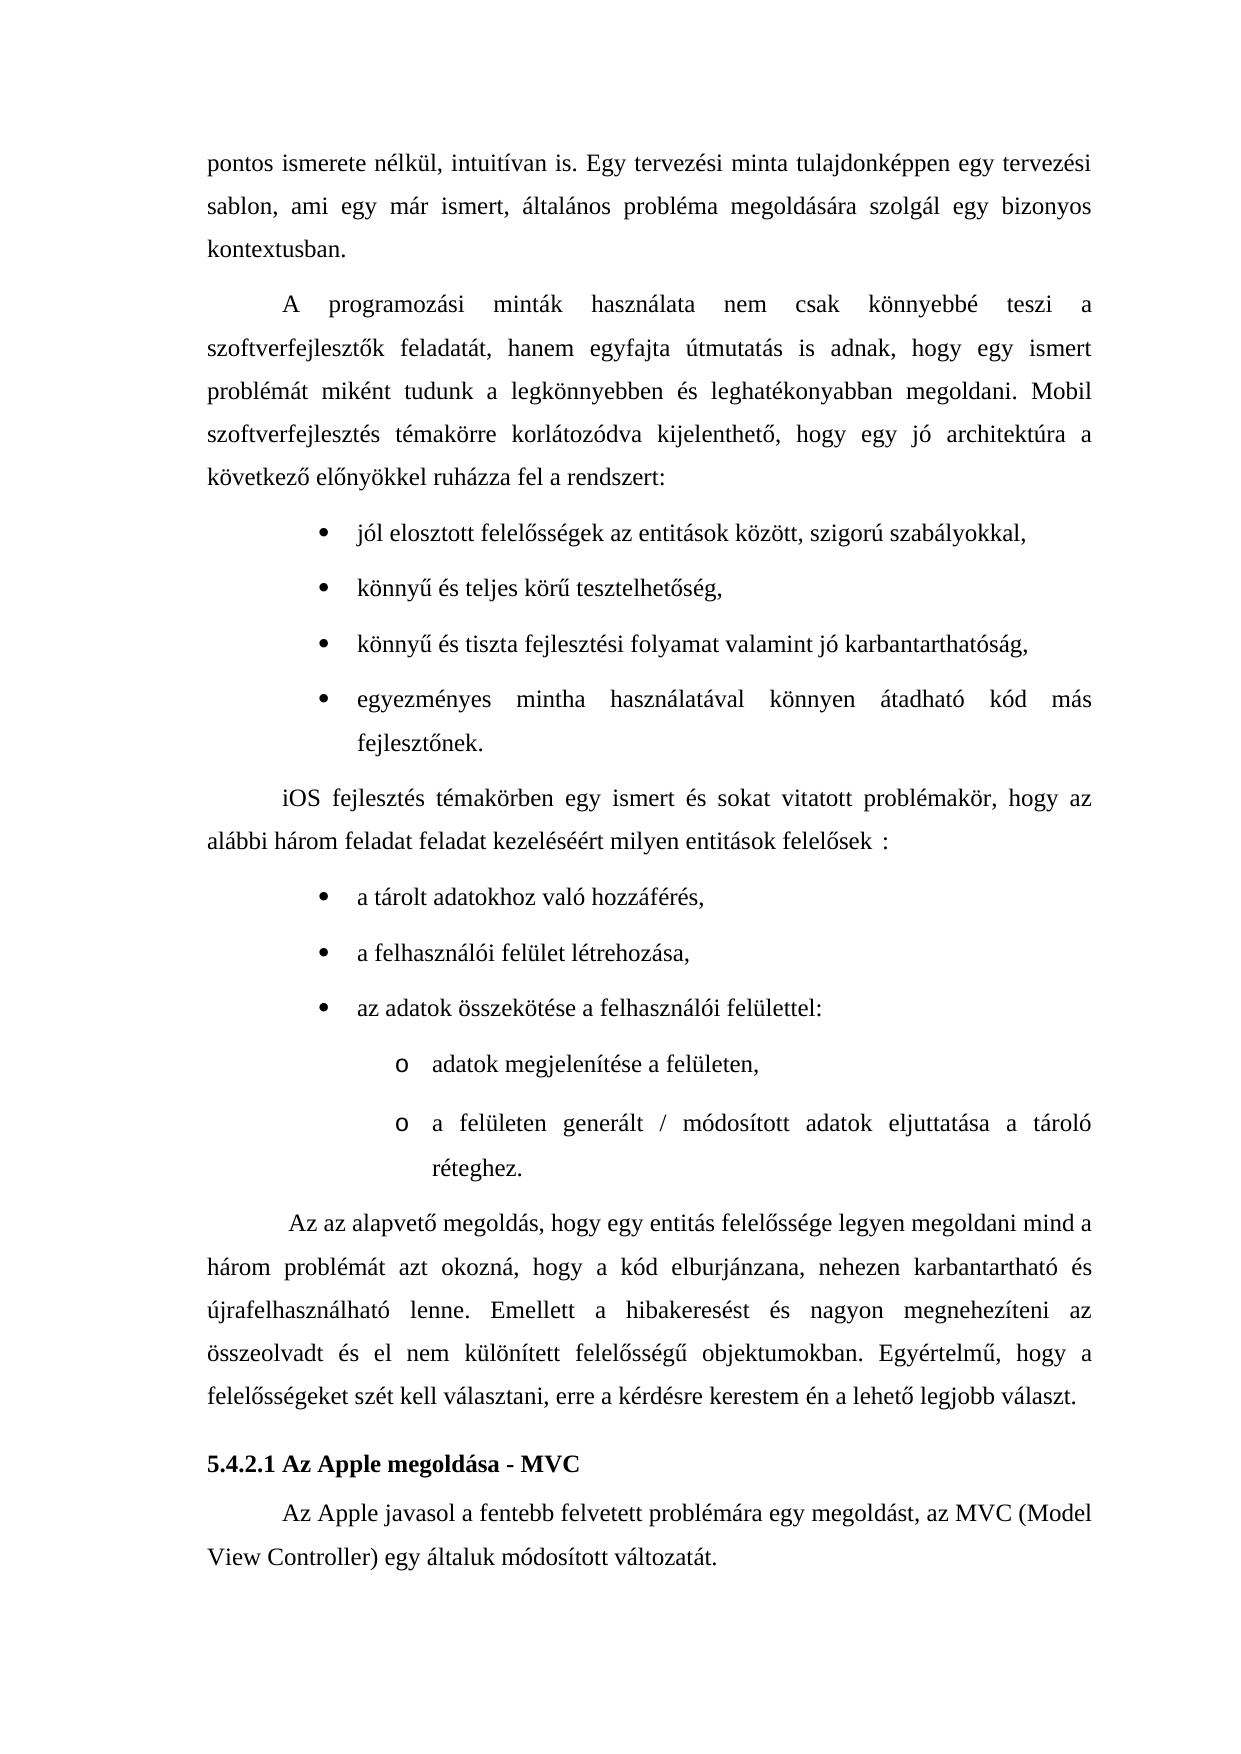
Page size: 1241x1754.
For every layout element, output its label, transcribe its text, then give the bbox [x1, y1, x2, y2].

text A programozási minták használata nem csak könnyebbé teszi a szoftverfejlesztők feladatát, hanem egyfajta útmutatás is adnak, hogy egy ismert problémát miként tudunk a legkönnyebben és leghatékonyabban megoldani. Mobil szoftverfejlesztés témakörre korlátozódva kijelenthető, hogy egy jó architektúra a következő előnyökkel ruházza fel a rendszert: [207, 289, 1092, 491]
text iOS fejlesztés témakörben egy ismert és sokat vitatott problémakör, hogy az alábbi három feladat feladat kezeléséért milyen entitások felelősek : [207, 783, 1092, 855]
list a felületen generált / módosított adatok eljuttatása a tároló réteghez. [394, 1108, 1092, 1182]
list könnyű és tiszta fejlesztési folyamat valamint jó karbantarthatóság, [319, 629, 1092, 658]
list a felhasználói felület létrehozása, [319, 938, 1092, 966]
list könnyű és teljes körű tesztelhetőség, [319, 573, 1092, 602]
list az adatok összekötése a felhasználói felülettel: [319, 993, 1092, 1022]
list a tárolt adatokhoz való hozzáférés, [319, 882, 1092, 911]
list adatok megjelenítése a felületen, [394, 1049, 1092, 1080]
text Az Apple javasol a fentebb felvetett problémára egy megoldást, az MVC (Model View Controller) egy általuk módosított változatát. [207, 1498, 1092, 1570]
subtitle Az Apple megoldása - MVC [207, 1449, 1092, 1478]
list egyezményes mintha használatával könnyen átadható kód más fejlesztőnek. [319, 684, 1092, 756]
list jól elosztott felelősségek az entitások között, szigorú szabályokkal, [319, 518, 1092, 546]
text Az az alapvető megoldás, hogy egy entitás felelőssége legyen megoldani mind a három problémát azt okozná, hogy a kód elburjánzana, nehezen karbantartható és újrafelhasználható lenne. Emellett a hibakeresést és nagyon megnehezíteni az összeolvadt és el nem különített felelősségű objektumokban. Egyértelmű, hogy a felelősségeket szét kell választani, erre a kérdésre kerestem én a lehető legjobb választ. [207, 1208, 1092, 1410]
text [207, 148, 1092, 263]
